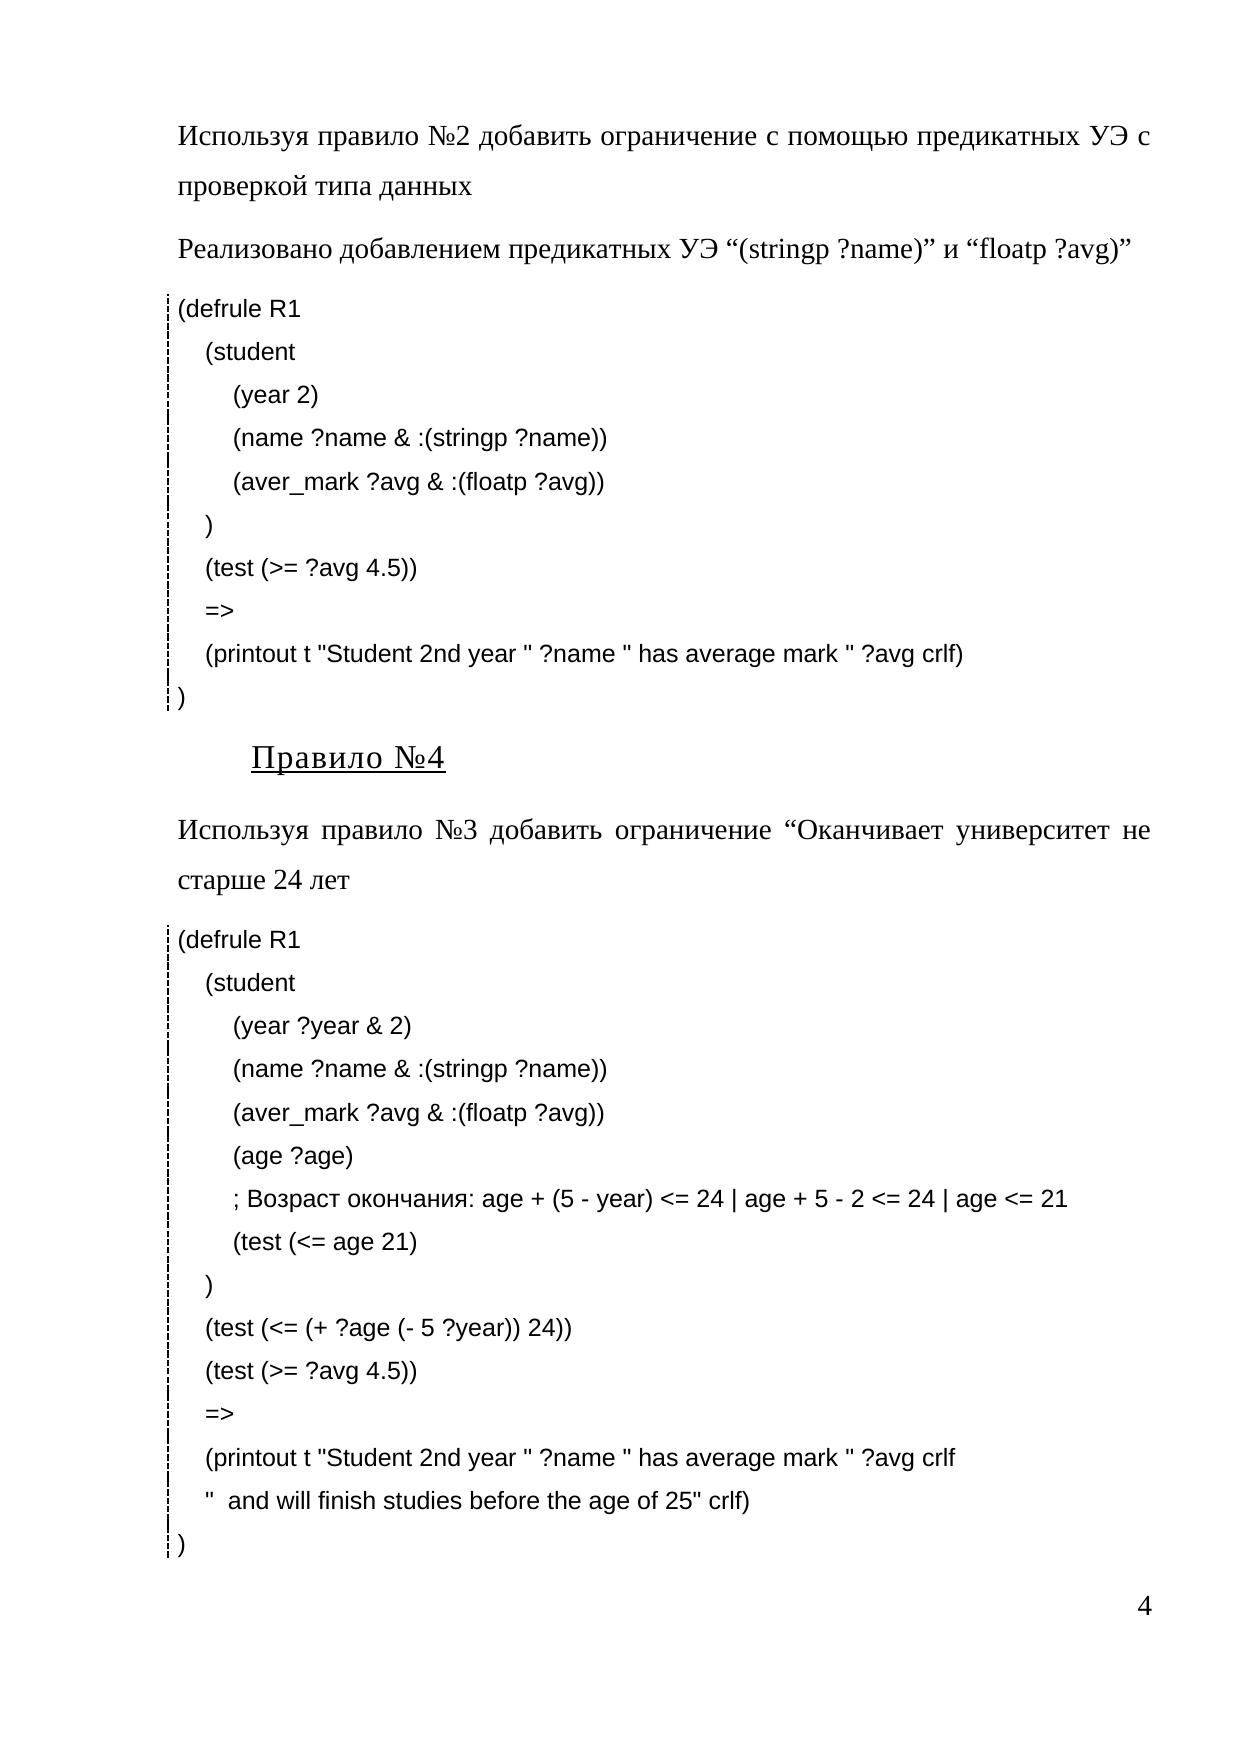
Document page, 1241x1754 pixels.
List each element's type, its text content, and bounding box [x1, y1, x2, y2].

text (test (<= (+ ?age (- 5 ?year)) 24)) [167, 1313, 1152, 1342]
text (printout t "Student 2nd year " ?name " has average mark " ?avg crlf [167, 1443, 1152, 1471]
text => [167, 596, 1152, 625]
text (age ?age) [167, 1141, 1152, 1169]
text (name ?name & :(stringp ?name)) [167, 423, 1152, 452]
text (student [167, 968, 1152, 997]
text (test (<= age 21) [167, 1227, 1152, 1256]
text Реализовано добавлением предикатных УЭ “(stringp ?name)” и “floatp ?avg)” [177, 231, 1152, 265]
text (aver_mark ?avg & :(floatp ?avg)) [167, 467, 1152, 495]
text ) [167, 682, 1152, 711]
text ) [167, 510, 1152, 538]
text (test (>= ?avg 4.5)) [167, 1356, 1152, 1385]
text (year 2) [167, 380, 1152, 409]
text (student [167, 337, 1152, 366]
text ) [167, 1529, 1152, 1558]
text (name ?name & :(stringp ?name)) [167, 1054, 1152, 1083]
text (defrule R1 [167, 925, 1152, 954]
text Используя правило №2 добавить ограничение с помощью предикатных УЭ с проверкой типа данных [177, 118, 1152, 202]
subtitle Правило №4 [251, 738, 1152, 776]
text ) [167, 1270, 1152, 1299]
text (test (>= ?avg 4.5)) [167, 553, 1152, 582]
text (printout t "Student 2nd year " ?name " has average mark " ?avg crlf) [167, 639, 1152, 668]
text (defrule R1 [167, 294, 1152, 323]
text => [167, 1399, 1152, 1428]
text ; Возраст окончания: age + (5 - year) <= 24 | age + 5 - 2 <= 24 | age <= 21 [167, 1184, 1152, 1213]
text " and will finish studies before the age of 25" crlf) [167, 1486, 1152, 1514]
text Используя правило №3 добавить ограничение “Оканчивает университет не старше 24 лет [177, 812, 1152, 896]
text (year ?year & 2) [167, 1011, 1152, 1040]
text (aver_mark ?avg & :(floatp ?avg)) [167, 1098, 1152, 1126]
